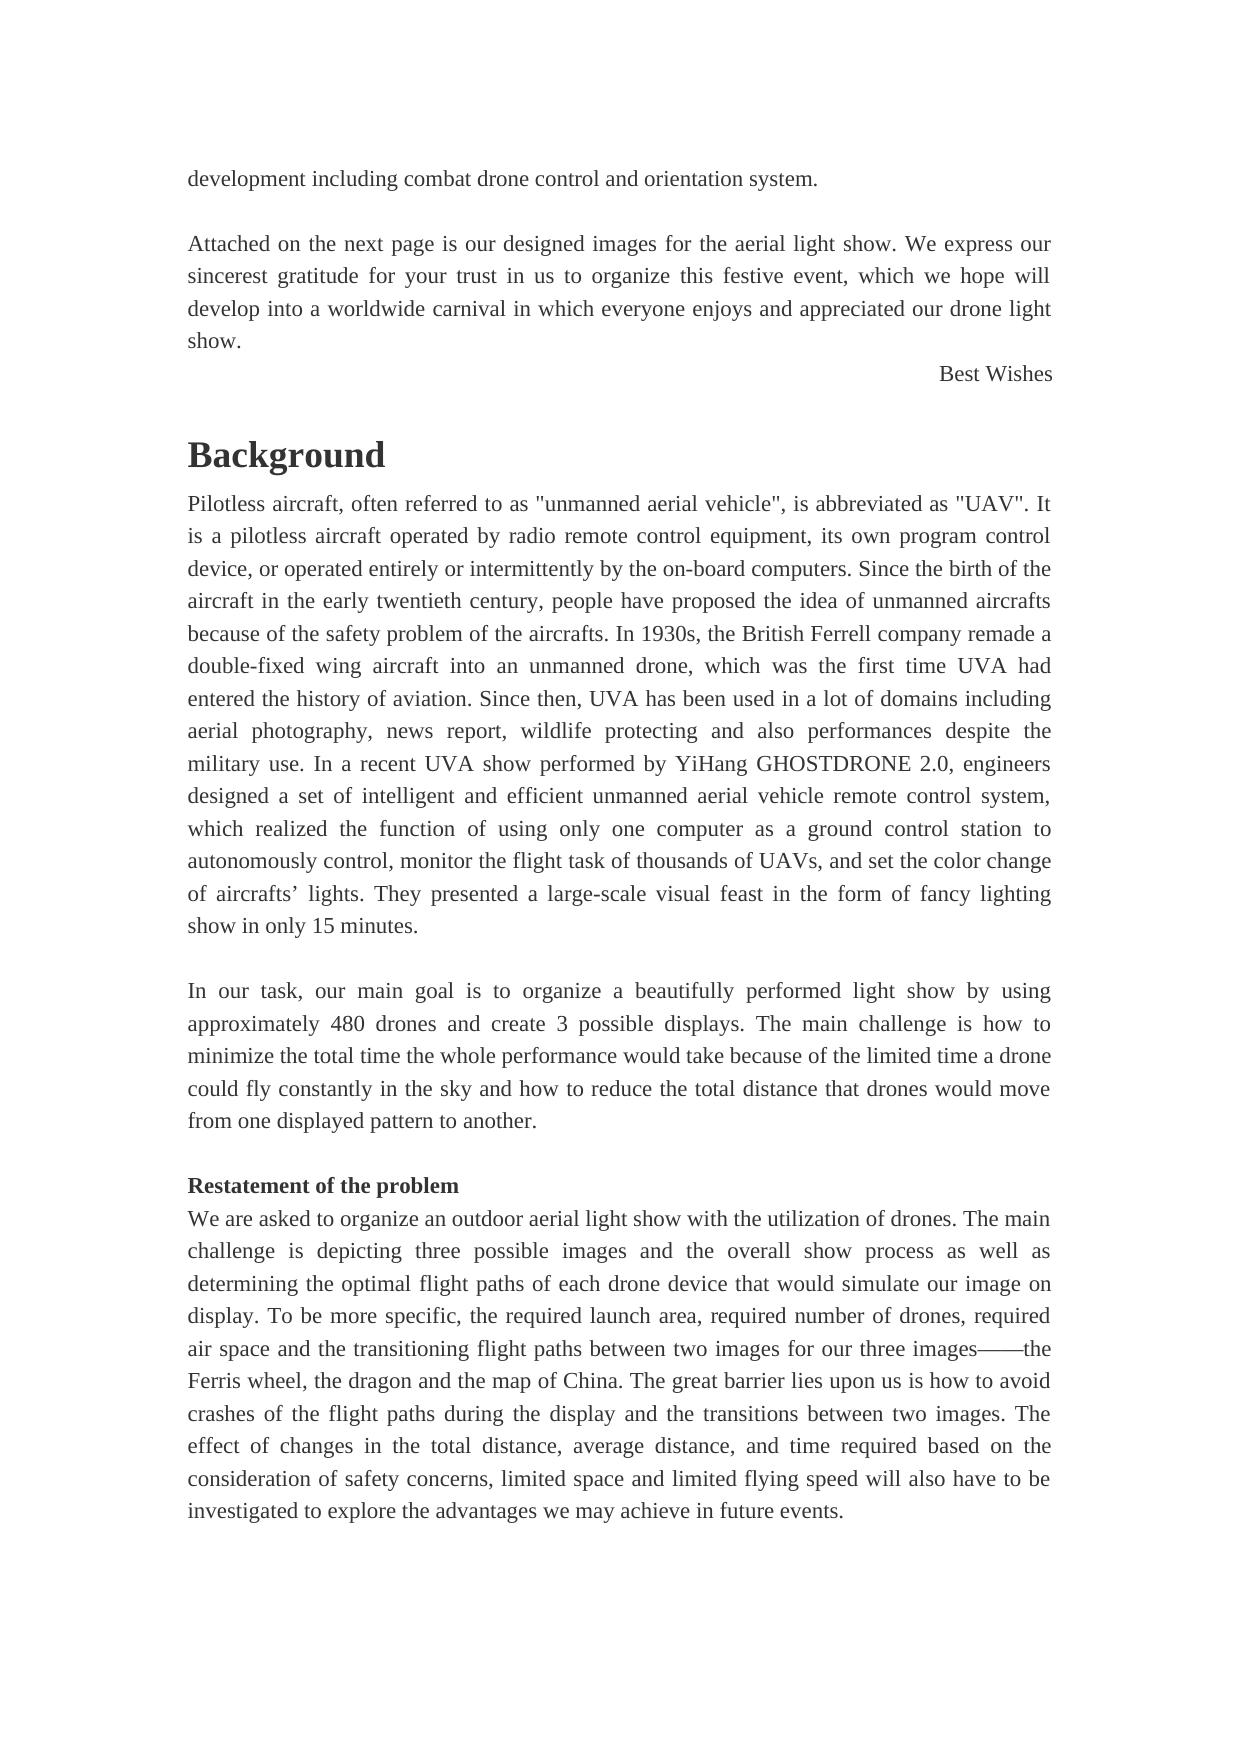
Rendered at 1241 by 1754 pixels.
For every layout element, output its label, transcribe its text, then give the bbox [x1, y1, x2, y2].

text We are asked to organize an outdoor aerial light show with the utilization of drones. The main challenge is depicting three possible images and the overall show process as well as determining the optimal flight paths of each drone device that would simulate our image on display. To be more specific, the required launch area, required number of drones, required air space and the transitioning flight paths between two images for our three images——the Ferris wheel, the dragon and the map of China. The great barrier lies upon us is how to avoid crashes of the flight paths during the display and the transitions between two images. The effect of changes in the total distance, average distance, and time required based on the consideration of safety concerns, limited space and limited flying speed will also have to be investigated to explore the advantages we may achieve in future events. [187, 1202, 1053, 1527]
text Pilotless aircraft, often referred to as "unmanned aerial vehicle", is abbreviated as "UAV". It is a pilotless aircraft operated by radio remote control equipment, its own program control device, or operated entirely or intermittently by the on-board computers. Since the birth of the aircraft in the early twentieth century, people have proposed the idea of unmanned aircrafts because of the safety problem of the aircrafts. In 1930s, the British Ferrell company remade a double-fixed wing aircraft into an unmanned drone, which was the first time UVA had entered the history of aviation. Since then, UVA has been used in a lot of domains including aerial photography, news report, wildlife protecting and also performances despite the military use. In a recent UVA show performed by YiHang GHOSTDRONE 2.0, engineers designed a set of intelligent and efficient unmanned aerial vehicle remote control system, which realized the function of using only one computer as a ground control station to autonomously control, monitor the flight task of thousands of UAVs, and set the color change of aircrafts’ lights. They presented a large-scale visual feast in the form of fancy lighting show in only 15 minutes. [187, 487, 1053, 942]
text Background [187, 422, 1053, 487]
text Attached on the next page is our designed images for the aerial light show. We express our sincerest gratitude for your trust in us to organize this festive event, which we hope will develop into a worldwide carnival in which everyone enjoys and appreciated our drone light show. [187, 227, 1053, 357]
text In our task, our main goal is to organize a beautifully performed light show by using approximately 480 drones and create 3 possible displays. The main challenge is how to minimize the total time the whole performance would take because of the limited time a drone could fly constantly in the sky and how to reduce the total distance that drones would move from one displayed pattern to another. [187, 974, 1053, 1137]
text Restatement of the problem [187, 1169, 1053, 1202]
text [187, 162, 1053, 194]
text Best Wishes [187, 357, 1053, 389]
